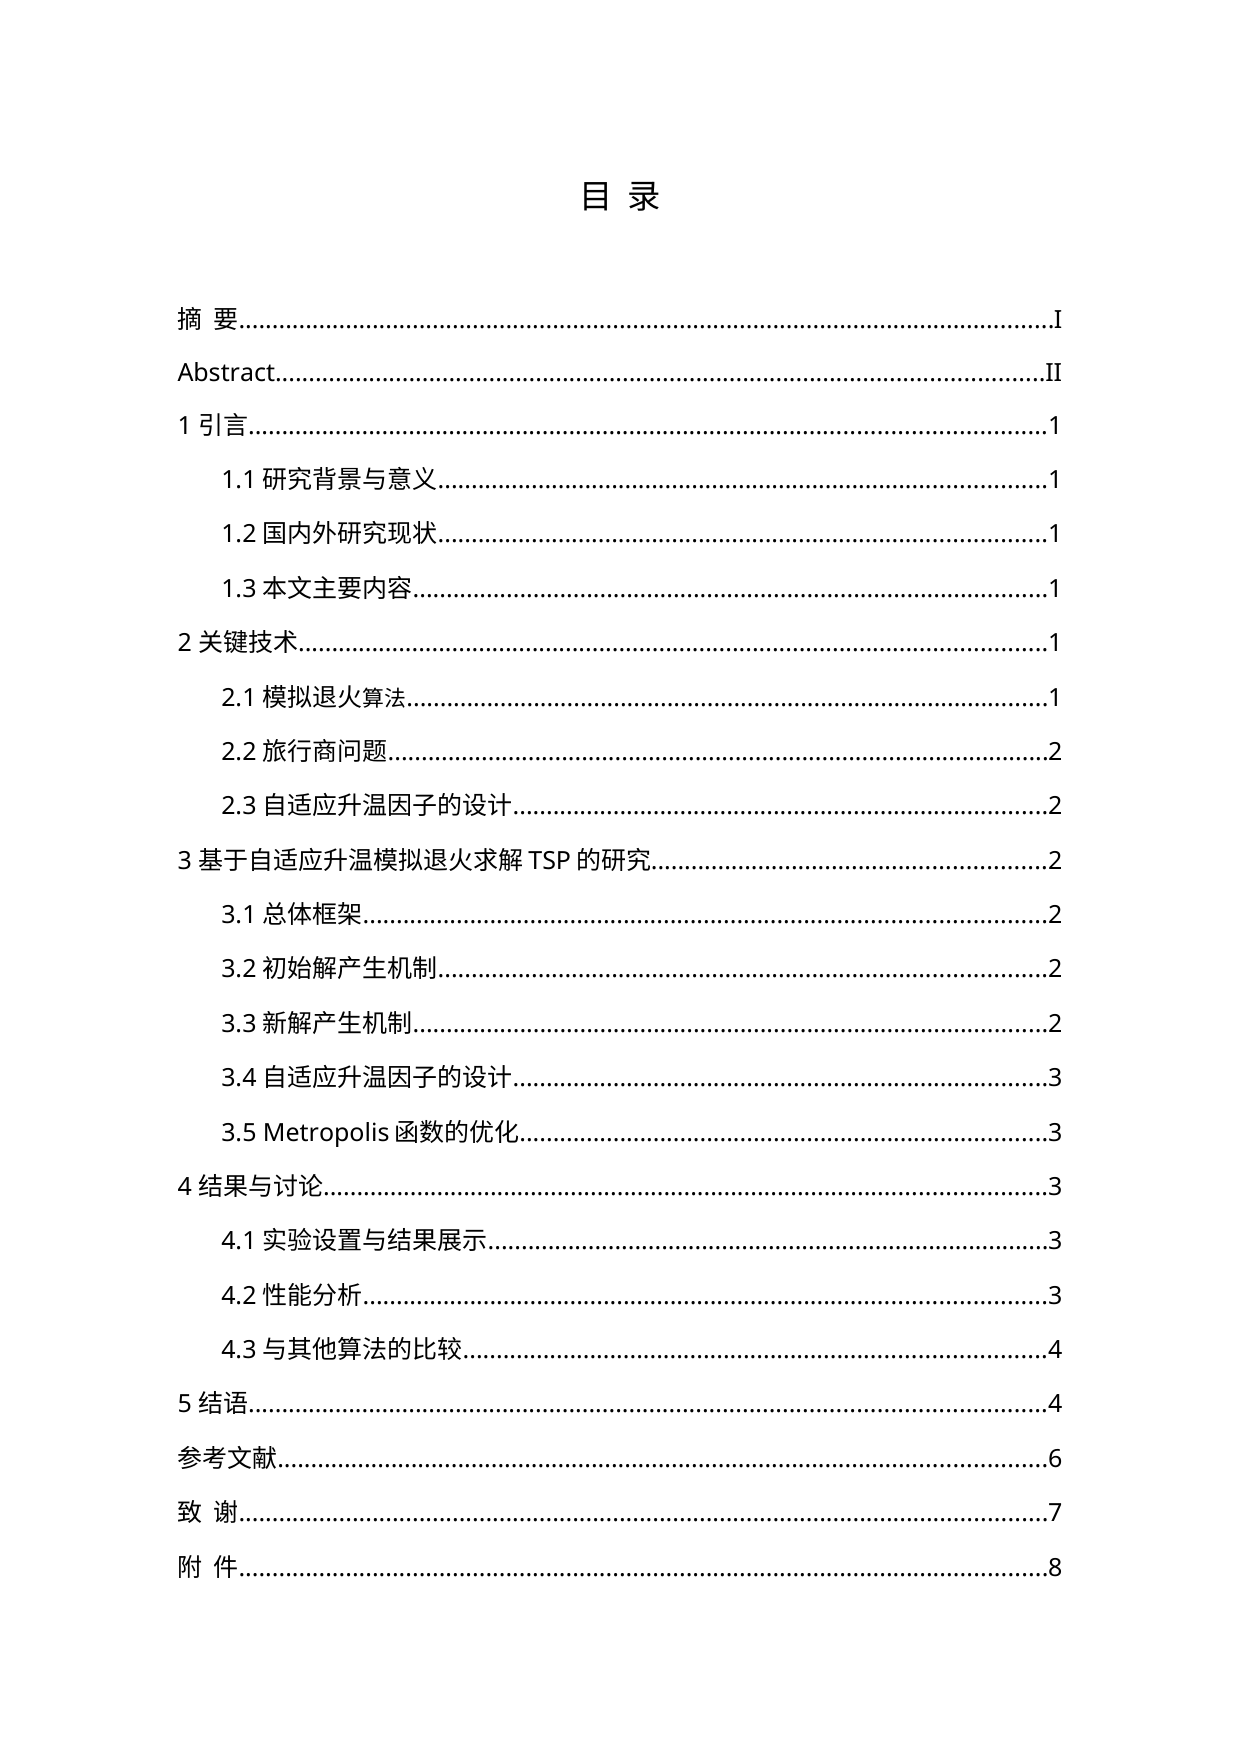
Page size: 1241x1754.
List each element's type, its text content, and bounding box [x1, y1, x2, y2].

text 3.4 自适应升温因子的设计 3 [221, 1058, 1063, 1094]
text 1.2 国内外研究现状 1 [221, 514, 1063, 550]
text 1.1 研究背景与意义 1 [221, 459, 1063, 496]
text Abstract II [177, 354, 1063, 388]
text 1 引言 1 [177, 405, 1063, 441]
text 3 基于自适应升温模拟退火求解TSP的研究 2 [177, 840, 1063, 876]
text 致 谢 7 [177, 1493, 1063, 1529]
text 2.3 自适应升温因子的设计 2 [221, 786, 1063, 822]
text 4.2 性能分析 3 [221, 1275, 1063, 1311]
text 1.3 本文主要内容 1 [221, 568, 1063, 604]
text 2 关键技术 1 [177, 623, 1063, 659]
text 5 结语 4 [177, 1384, 1063, 1420]
text 摘 要 I [177, 300, 1063, 336]
text 4 结果与讨论 3 [177, 1166, 1063, 1203]
text 目 录 [177, 162, 1063, 227]
text 3.3 新解产生机制 2 [221, 1003, 1063, 1039]
text 4.1 实验设置与结果展示 3 [221, 1221, 1063, 1257]
text 3.1 总体框架 2 [221, 894, 1063, 931]
text 4.3 与其他算法的比较 4 [221, 1329, 1063, 1366]
text 3.2 初始解产生机制 2 [221, 949, 1063, 985]
text 参考文献 6 [177, 1438, 1063, 1474]
text 2.2 旅行商问题 2 [221, 731, 1063, 768]
text 2.1 模拟退火算法 1 [221, 677, 1063, 713]
text 附 件 8 [177, 1547, 1063, 1583]
text 3.5 Metropolis函数的优化 3 [221, 1112, 1063, 1148]
